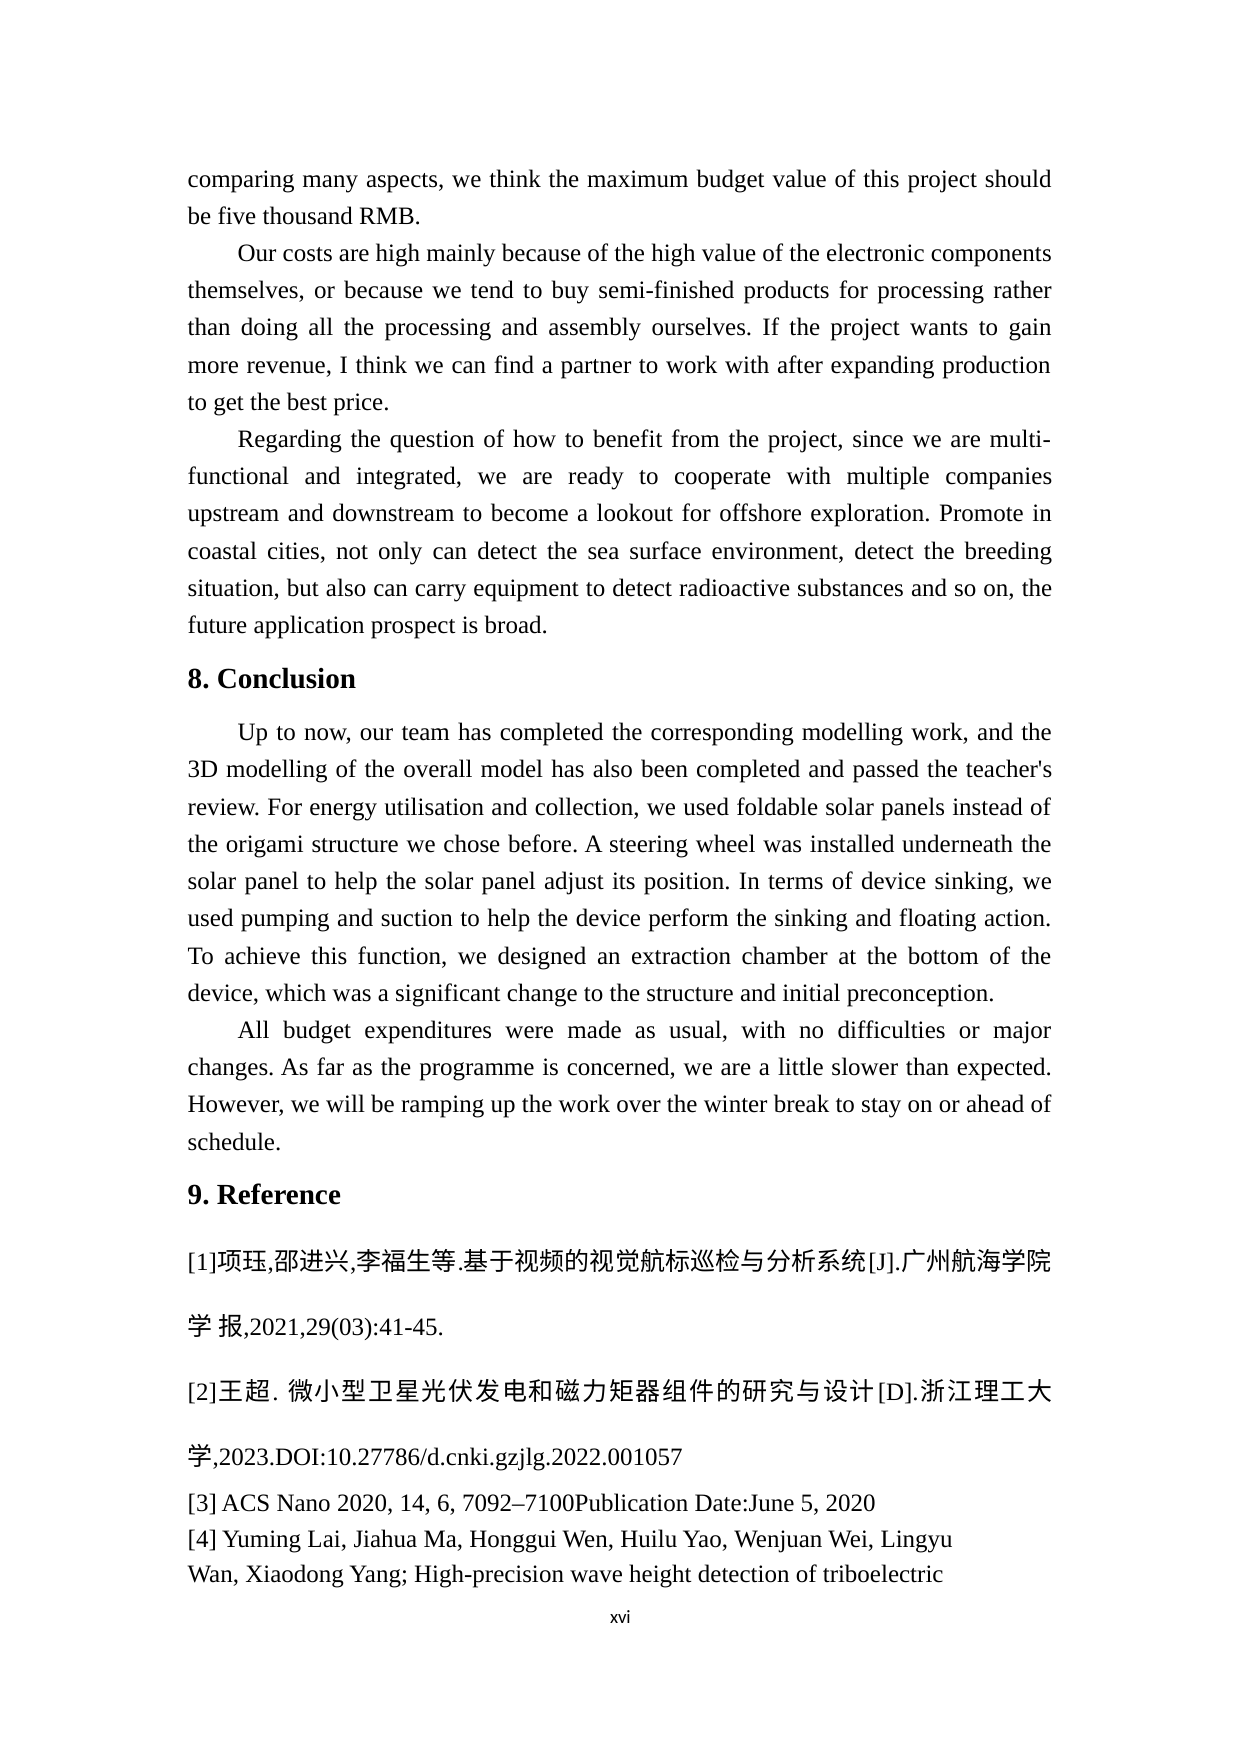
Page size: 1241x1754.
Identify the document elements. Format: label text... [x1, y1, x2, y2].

text [2]王超. 微小型卫星光伏发电和磁力矩器组件的研究与设计[D].浙江理工大 学,2023.DOI:10.27786/d.cnki.gzjlg.2022.001057 [187, 1357, 1053, 1487]
text Our costs are high mainly because of the high value of the electronic components themselves, or because we tend to buy semi-finished products for processing rather than doing all the processing and assembly ourselves. If the project wants to gain more revenue, I think we can find a partner to work with after expanding production to get the best price. [187, 236, 1053, 418]
text [3] ACS Nano 2020, 14, 6, 7092–7100Publication Date:June 5, 2020 [187, 1487, 1053, 1519]
text Up to now, our team has completed the corresponding modelling work, and the 3D modelling of the overall model has also been completed and passed the teacher's review. For energy utilisation and collection, we used foldable solar panels instead of the origami structure we chose before. A steering wheel was installed underneath the solar panel to help the solar panel adjust its position. In terms of device sinking, we used pumping and suction to help the device perform the sinking and floating action. To achieve this function, we designed an extraction chamber at the bottom of the device, which was a significant change to the structure and initial preconception. [187, 715, 1053, 1009]
text Regarding the question of how to benefit from the project, since we are multi-functional and integrated, we are ready to cooperate with multiple companies upstream and downstream to become a lookout for offshore exploration. Promote in coastal cities, not only can detect the sea surface environment, detect the breeding situation, but also can carry equipment to detect radioactive substances and so on, the future application prospect is broad. [187, 422, 1053, 641]
list Reference [187, 1162, 1053, 1227]
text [187, 162, 1053, 232]
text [187, 1522, 1053, 1590]
text All budget expenditures were made as usual, with no difficulties or major changes. As far as the programme is concerned, we are a little slower than expected. However, we will be ramping up the work over the winter break to stay on or ahead of schedule. [187, 1013, 1053, 1157]
list Conclusion [187, 645, 1053, 710]
text [1]项珏,邵进兴,李福生等.基于视频的视觉航标巡检与分析系统[J].广州航海学院学 报,2021,29(03):41-45. [187, 1227, 1053, 1357]
